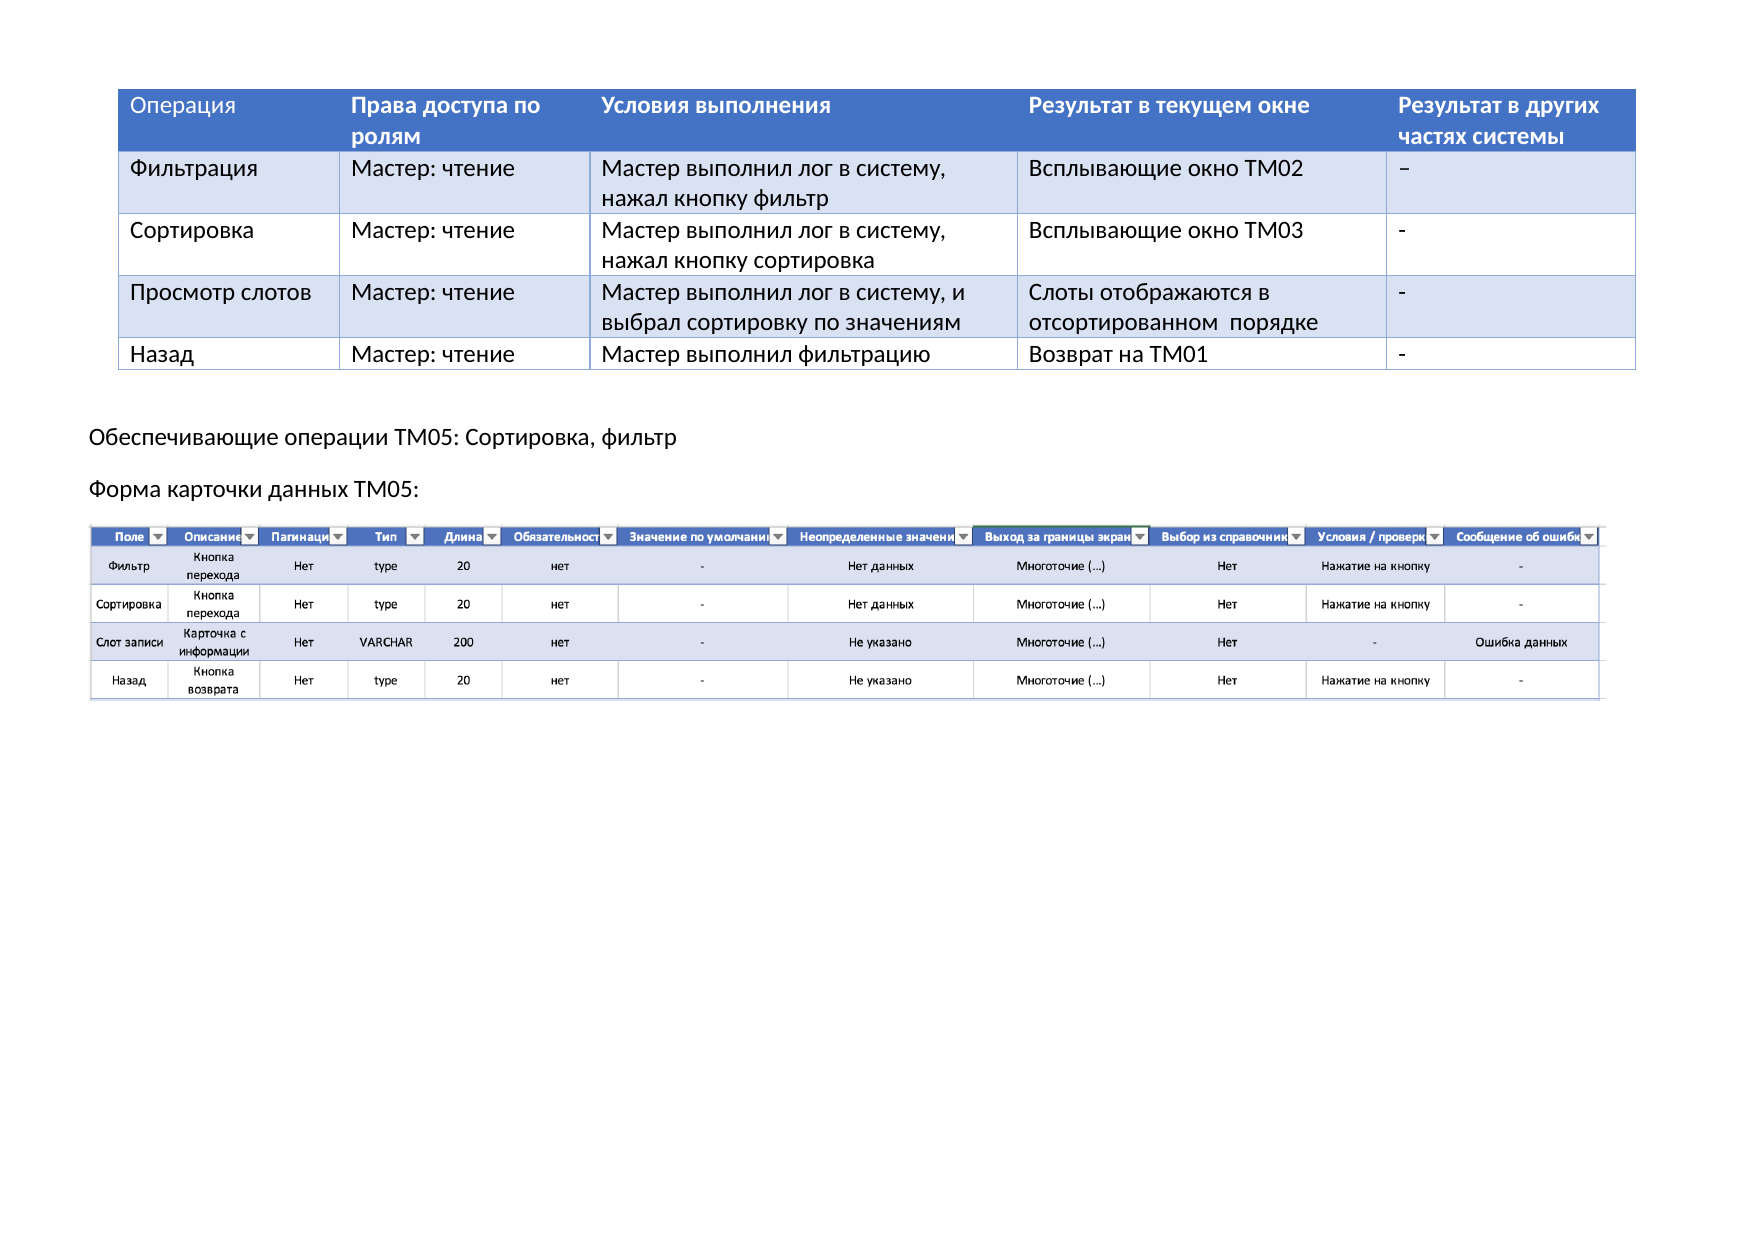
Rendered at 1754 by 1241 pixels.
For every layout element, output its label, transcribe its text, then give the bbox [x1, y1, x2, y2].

table_header Операция [119, 90, 339, 151]
table_cell Всплывающие окно ТМ03 [1018, 214, 1386, 275]
table_header Результат в других частях системы [1387, 90, 1635, 151]
table_cell - [1387, 276, 1635, 337]
table_cell Мастер: чтение [340, 214, 589, 275]
table_cell Всплывающие окно ТМ02 [1018, 152, 1386, 213]
table_cell Мастер: чтение [340, 338, 589, 368]
table_header Условия выполнения [591, 90, 1017, 151]
table_cell Просмотр слотов [119, 276, 339, 337]
table_cell Возврат на ТМ01 [1018, 338, 1386, 368]
table_cell – [1387, 152, 1635, 213]
table_header Права доступа по ролям [340, 90, 589, 151]
table_cell Сортировка [119, 214, 339, 275]
picture [88, 524, 1607, 701]
text Форма карточки данных ТМ05: [88, 473, 1724, 503]
text Обеспечивающие операции ТМ05: Сортировка, фильтр [88, 421, 1724, 452]
table_cell Мастер: чтение [340, 276, 589, 337]
table_cell Мастер выполнил фильтрацию [591, 338, 1017, 368]
table_cell Слоты отображаются в отсортированном порядке [1018, 276, 1386, 337]
table_cell Назад [119, 338, 339, 368]
table_cell Мастер выполнил лог в систему, нажал кнопку сортировка [591, 214, 1017, 275]
table_cell Фильтрация [119, 152, 339, 213]
table_cell Мастер выполнил лог в систему, нажал кнопку фильтр [591, 152, 1017, 213]
table_cell - [1387, 338, 1635, 368]
table_cell Мастер: чтение [340, 152, 589, 213]
table_header Результат в текущем окне [1018, 90, 1386, 151]
table_cell Мастер выполнил лог в систему, и выбрал сортировку по значениям [591, 276, 1017, 337]
table_cell - [1387, 214, 1635, 275]
